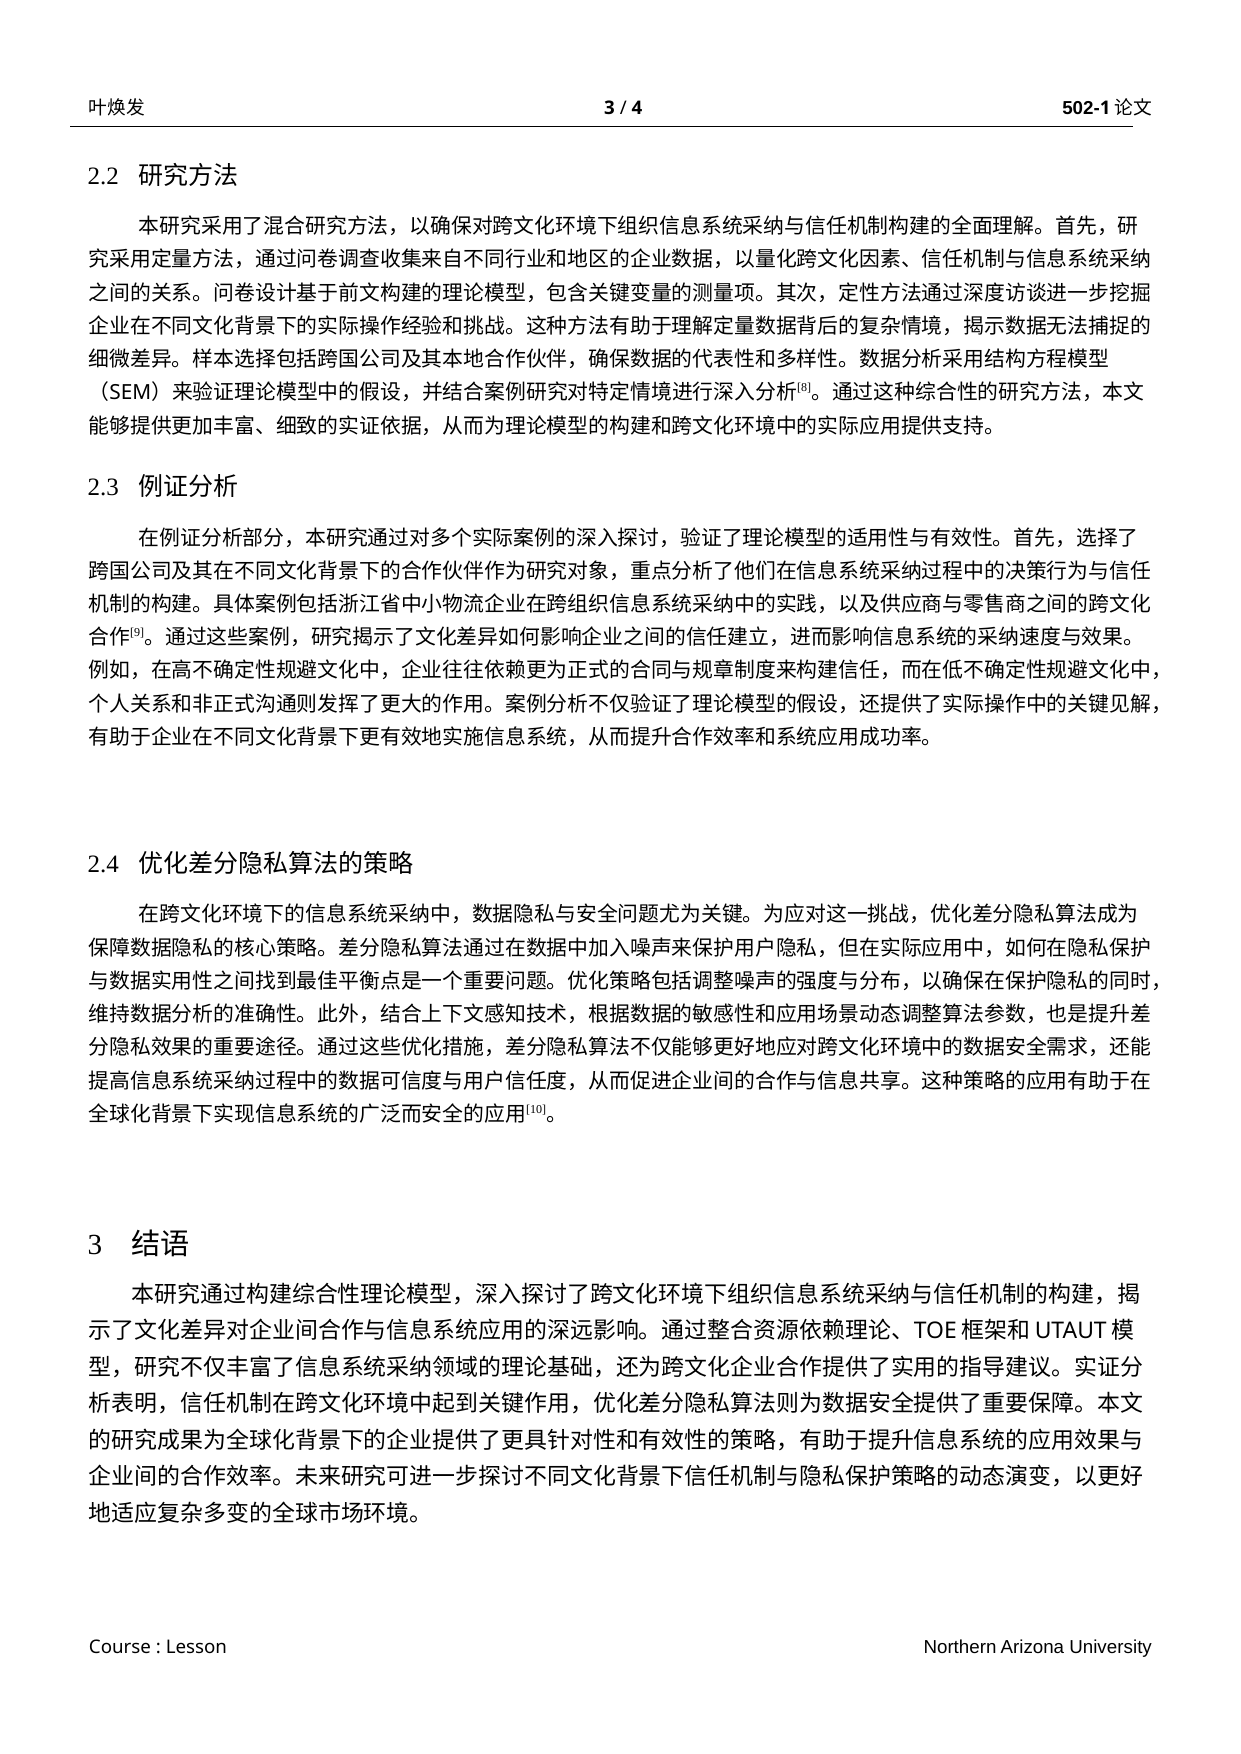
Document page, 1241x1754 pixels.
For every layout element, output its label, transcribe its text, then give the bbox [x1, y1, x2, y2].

subtitle 优化差分隐私算法的策略 [87, 844, 1152, 880]
subtitle 例证分析 [87, 467, 1152, 503]
text 本研究采用了混合研究方法，以确保对跨文化环境下组织信息系统采纳与信任机制构建的全面理解。首先，研究采用定量方法，通过问卷调查收集来自不同行业和地区的企业数据，以量化跨文化因素、信任机制与信息系统采纳之间的关系。问卷设计基于前文构建的理论模型，包含关键变量的测量项。其次，定性方法通过深度访谈进一步挖掘企业在不同文化背景下的实际操作经验和挑战。这种方法有助于理解定量数据背后的复杂情境，揭示数据无法捕捉的细微差异。样本选择包括跨国公司及其本地合作伙伴，确保数据的代表性和多样性。数据分析采用结构方程模型（SEM）来验证理论模型中的假设，并结合案例研究对特定情境进行深入分析[8]。通过这种综合性的研究方法，本文能够提供更加丰富、细致的实证依据，从而为理论模型的构建和跨文化环境中的实际应用提供支持。 [88, 209, 1152, 439]
text 在例证分析部分，本研究通过对多个实际案例的深入探讨，验证了理论模型的适用性与有效性。首先，选择了跨国公司及其在不同文化背景下的合作伙伴作为研究对象，重点分析了他们在信息系统采纳过程中的决策行为与信任机制的构建。具体案例包括浙江省中小物流企业在跨组织信息系统采纳中的实践，以及供应商与零售商之间的跨文化合作[9]。通过这些案例，研究揭示了文化差异如何影响企业之间的信任建立，进而影响信息系统的采纳速度与效果。例如，在高不确定性规避文化中，企业往往依赖更为正式的合同与规章制度来构建信任，而在低不确定性规避文化中，个人关系和非正式沟通则发挥了更大的作用。案例分析不仅验证了理论模型的假设，还提供了实际操作中的关键见解，有助于企业在不同文化背景下更有效地实施信息系统，从而提升合作效率和系统应用成功率。 [88, 521, 1152, 750]
text 本研究通过构建综合性理论模型，深入探讨了跨文化环境下组织信息系统采纳与信任机制的构建，揭示了文化差异对企业间合作与信息系统应用的深远影响。通过整合资源依赖理论、TOE框架和UTAUT模型，研究不仅丰富了信息系统采纳领域的理论基础，还为跨文化企业合作提供了实用的指导建议。实证分析表明，信任机制在跨文化环境中起到关键作用，优化差分隐私算法则为数据安全提供了重要保障。本文的研究成果为全球化背景下的企业提供了更具针对性和有效性的策略，有助于提升信息系统的应用效果与企业间的合作效率。未来研究可进一步探讨不同文化背景下信任机制与隐私保护策略的动态演变，以更好地适应复杂多变的全球市场环境。 [89, 1276, 1152, 1528]
subtitle 结语 [87, 1221, 1152, 1263]
subtitle 研究方法 [87, 155, 1152, 192]
text 在跨文化环境下的信息系统采纳中，数据隐私与安全问题尤为关键。为应对这一挑战，优化差分隐私算法成为保障数据隐私的核心策略。差分隐私算法通过在数据中加入噪声来保护用户隐私，但在实际应用中，如何在隐私保护与数据实用性之间找到最佳平衡点是一个重要问题。优化策略包括调整噪声的强度与分布，以确保在保护隐私的同时，维持数据分析的准确性。此外，结合上下文感知技术，根据数据的敏感性和应用场景动态调整算法参数，也是提升差分隐私效果的重要途径。通过这些优化措施，差分隐私算法不仅能够更好地应对跨文化环境中的数据安全需求，还能提高信息系统采纳过程中的数据可信度与用户信任度，从而促进企业间的合作与信息共享。这种策略的应用有助于在全球化背景下实现信息系统的广泛而安全的应用[10]。 [88, 898, 1152, 1127]
